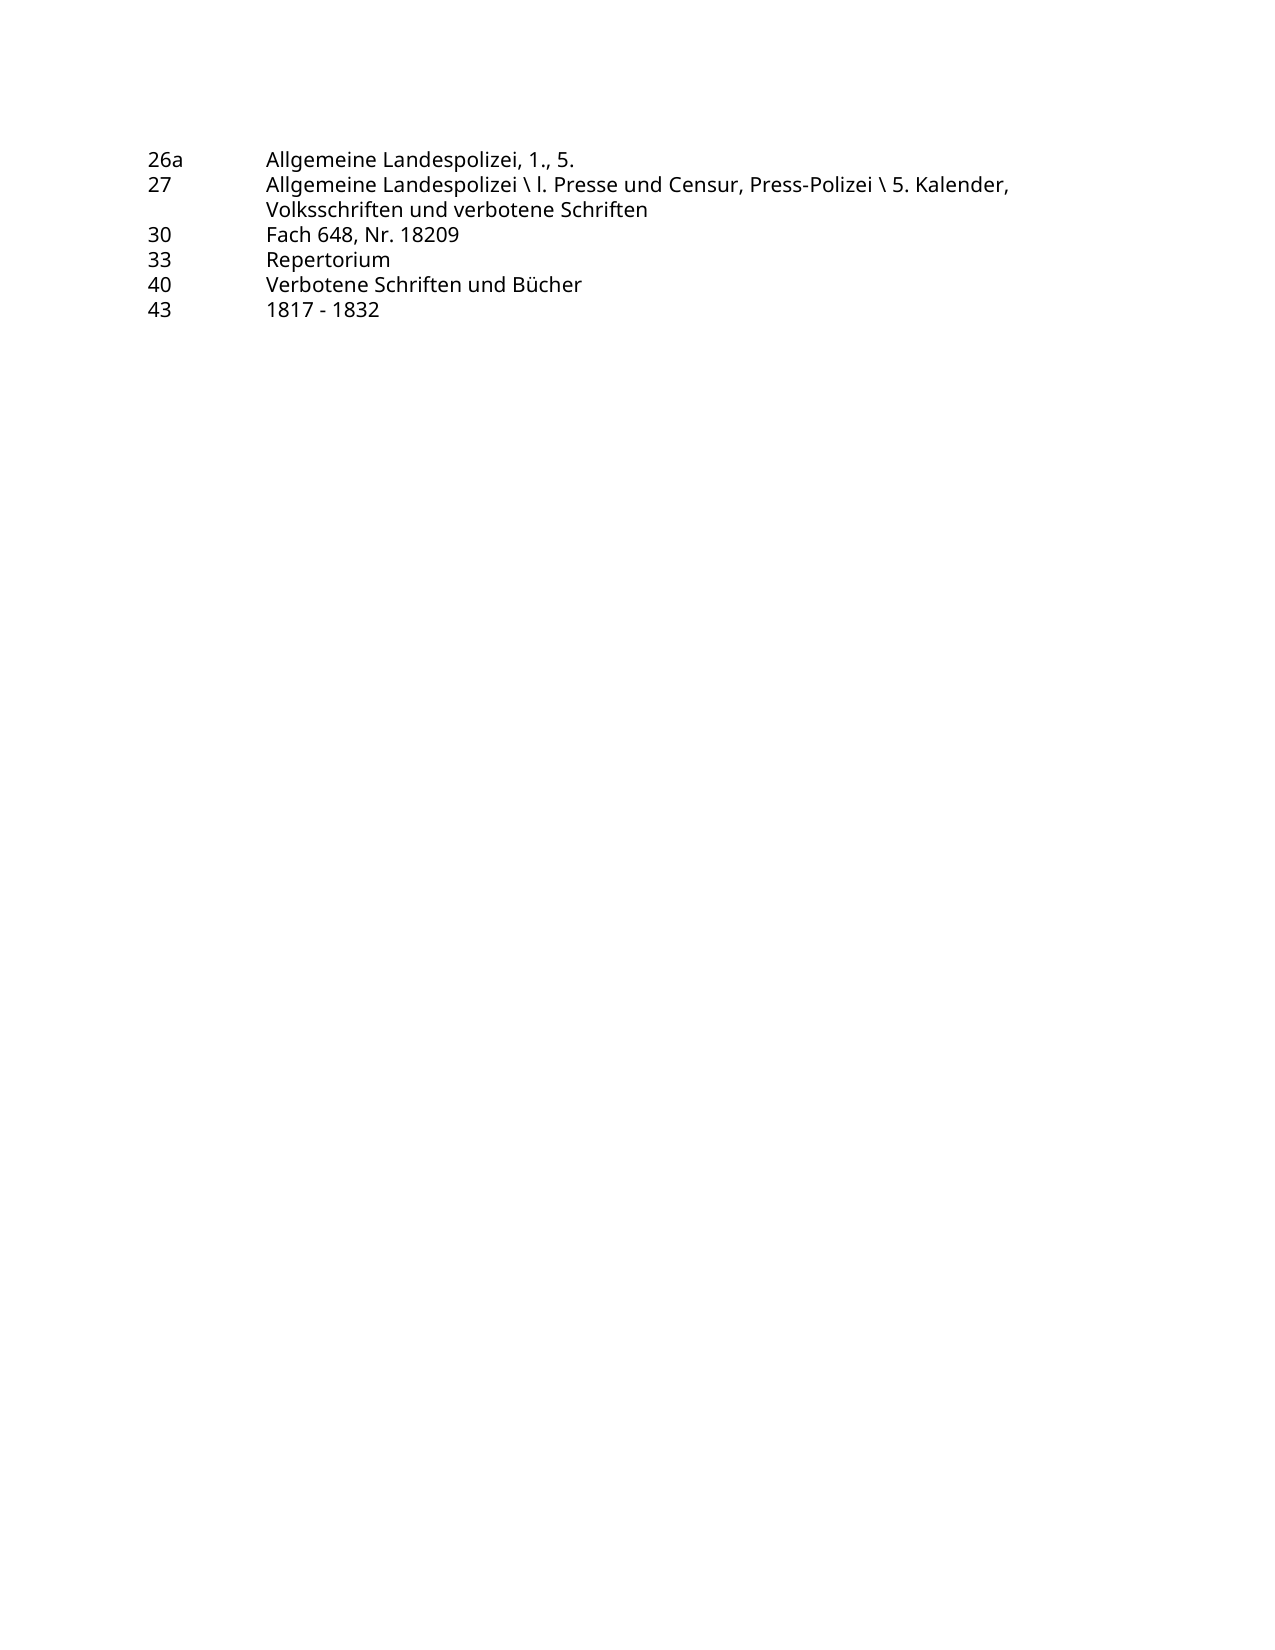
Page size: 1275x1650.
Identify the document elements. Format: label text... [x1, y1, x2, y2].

text 33 Repertorium [148, 248, 1127, 273]
text 26a Allgemeine Landespolizei, 1., 5. [148, 148, 1127, 173]
text 43 1817 - 1832 [148, 298, 1127, 323]
text 27 Allgemeine Landespolizei \ l. s[Presse]s und s[Censur]s, s[Press-Polizei]s \ 5. s[Kalender]s, s[Volksschrift]sen und s[2{verbotene} 1{Schrift}]sen [148, 173, 1127, 223]
text 30 Fach 648, Nr. 18209 [148, 223, 1127, 248]
text 40 s[Verbotene Schriften und Bücher]s [148, 273, 1127, 298]
